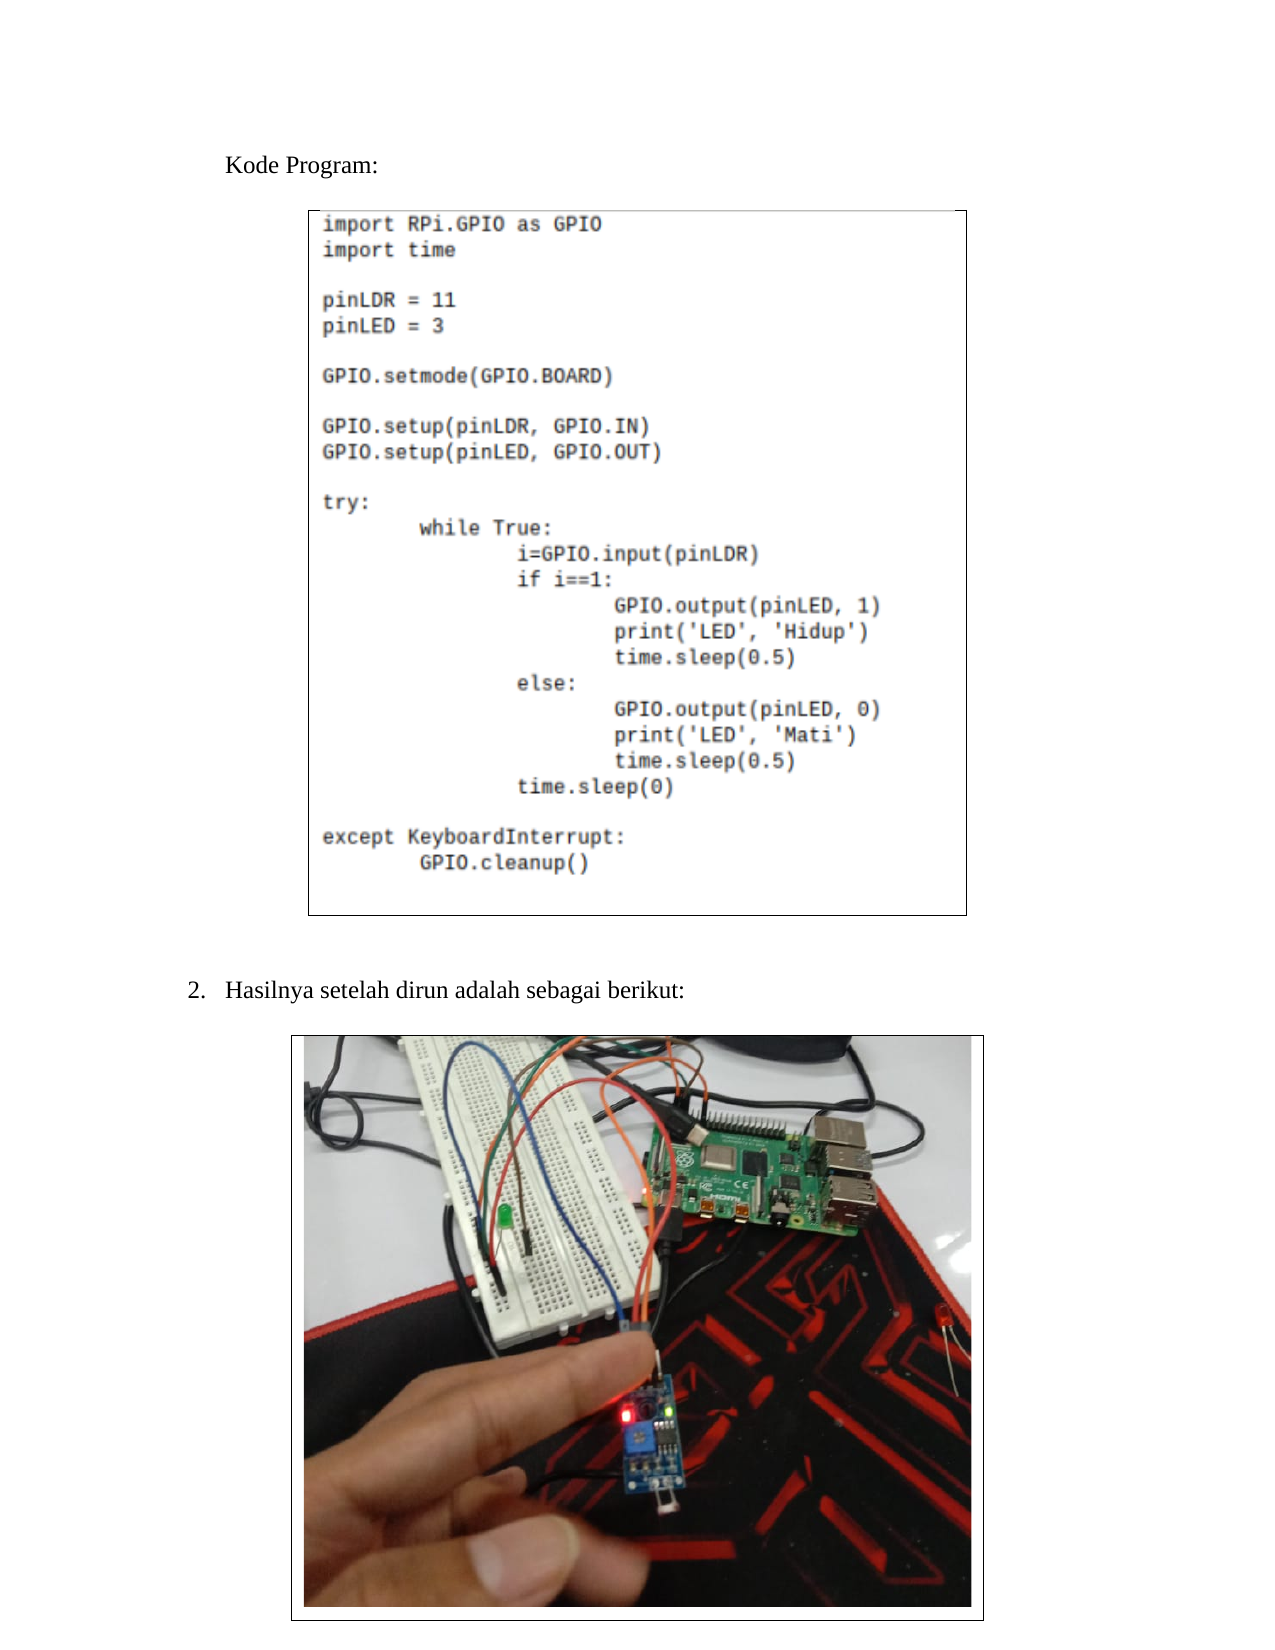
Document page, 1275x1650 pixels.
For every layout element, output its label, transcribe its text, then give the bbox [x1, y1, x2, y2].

text Kode Program: [150, 150, 1125, 179]
table_header [309, 211, 966, 914]
picture [320, 210, 955, 902]
table_header [292, 1036, 983, 1620]
list Hasilnya setelah dirun adalah sebagai berikut: [187, 975, 1125, 1004]
picture [303, 1036, 972, 1607]
